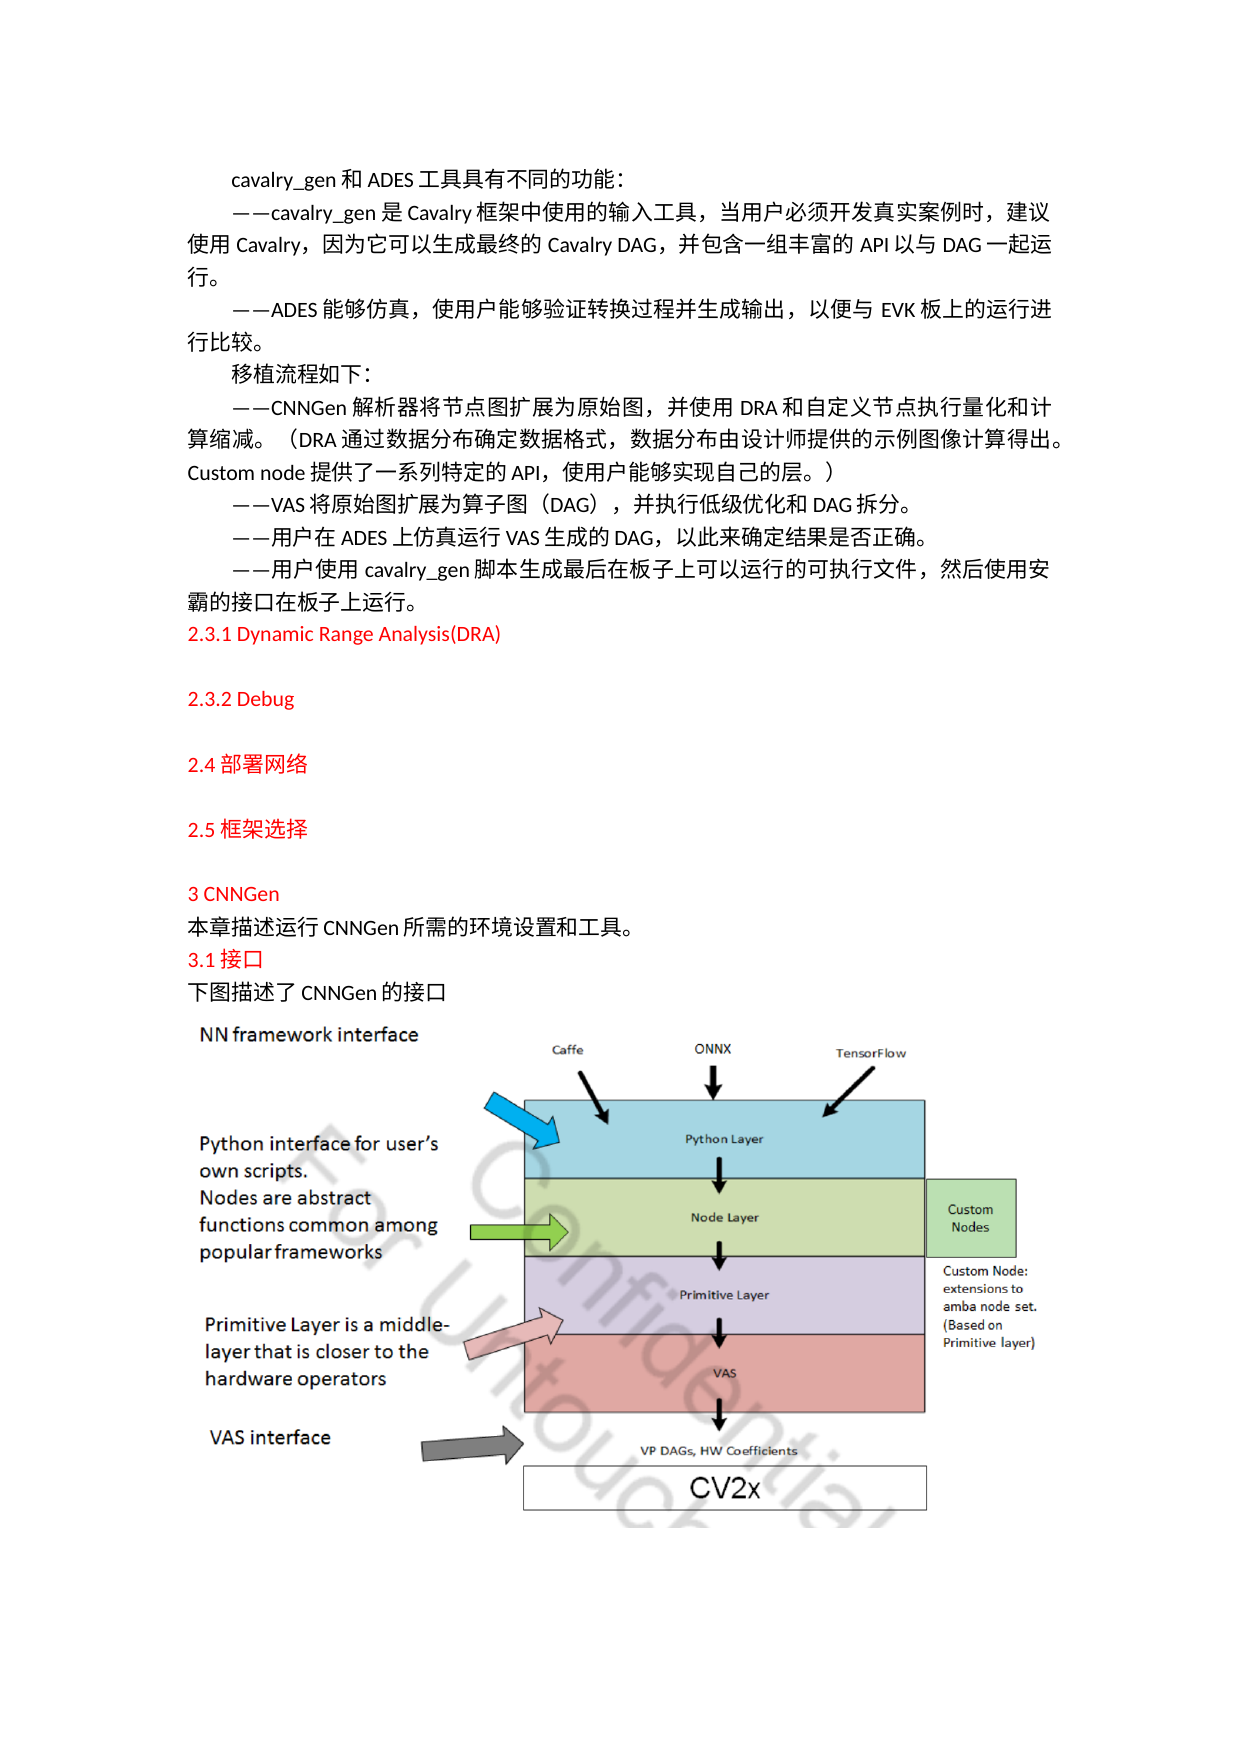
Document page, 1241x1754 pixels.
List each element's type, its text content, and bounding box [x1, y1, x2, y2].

text 2.5 框架选择 [187, 812, 1053, 844]
text ——用户使用cavalry_gen脚本生成最后在板子上可以运行的可执行文件，然后使用安霸的接口在板子上运行。 [187, 552, 1053, 617]
text ——CNNGen解析器将节点图扩展为原始图，并使用DRA和自定义节点执行量化和计算缩减。（DRA通过数据分布确定数据格式，数据分布由设计师提供的示例图像计算得出。Custom node提供了一系列特定的API，使用户能够实现自己的层。） [187, 389, 1053, 487]
text 2.3.1 Dynamic Range Analysis(DRA) [187, 617, 1053, 649]
picture [187, 1007, 1053, 1528]
text ——ADES能够仿真，使用户能够验证转换过程并生成输出，以便与EVK板上的运行进行比较。 [187, 292, 1053, 357]
text 本章描述运行CNNGen所需的环境设置和工具。 [187, 909, 1053, 942]
text 3.1 接口 [187, 942, 1053, 974]
text ——用户在ADES上仿真运行VAS生成的DAG，以此来确定结果是否正确。 [187, 519, 1053, 552]
text 2.4 部署网络 [187, 747, 1053, 779]
text 下图描述了CNNGen的接口 [187, 974, 1053, 1007]
text cavalry_gen和ADES工具具有不同的功能： [187, 162, 1053, 194]
text 2.3.2 Debug [187, 682, 1053, 714]
text ——VAS将原始图扩展为算子图（DAG），并执行低级优化和DAG拆分。 [187, 487, 1053, 519]
text ——cavalry_gen是Cavalry框架中使用的输入工具，当用户必须开发真实案例时，建议使用Cavalry，因为它可以生成最终的Cavalry DAG，并包含一组丰富的API以与DAG一起运行。 [187, 194, 1053, 292]
text 3 CNNGen [187, 877, 1053, 909]
text 移植流程如下： [187, 357, 1053, 389]
